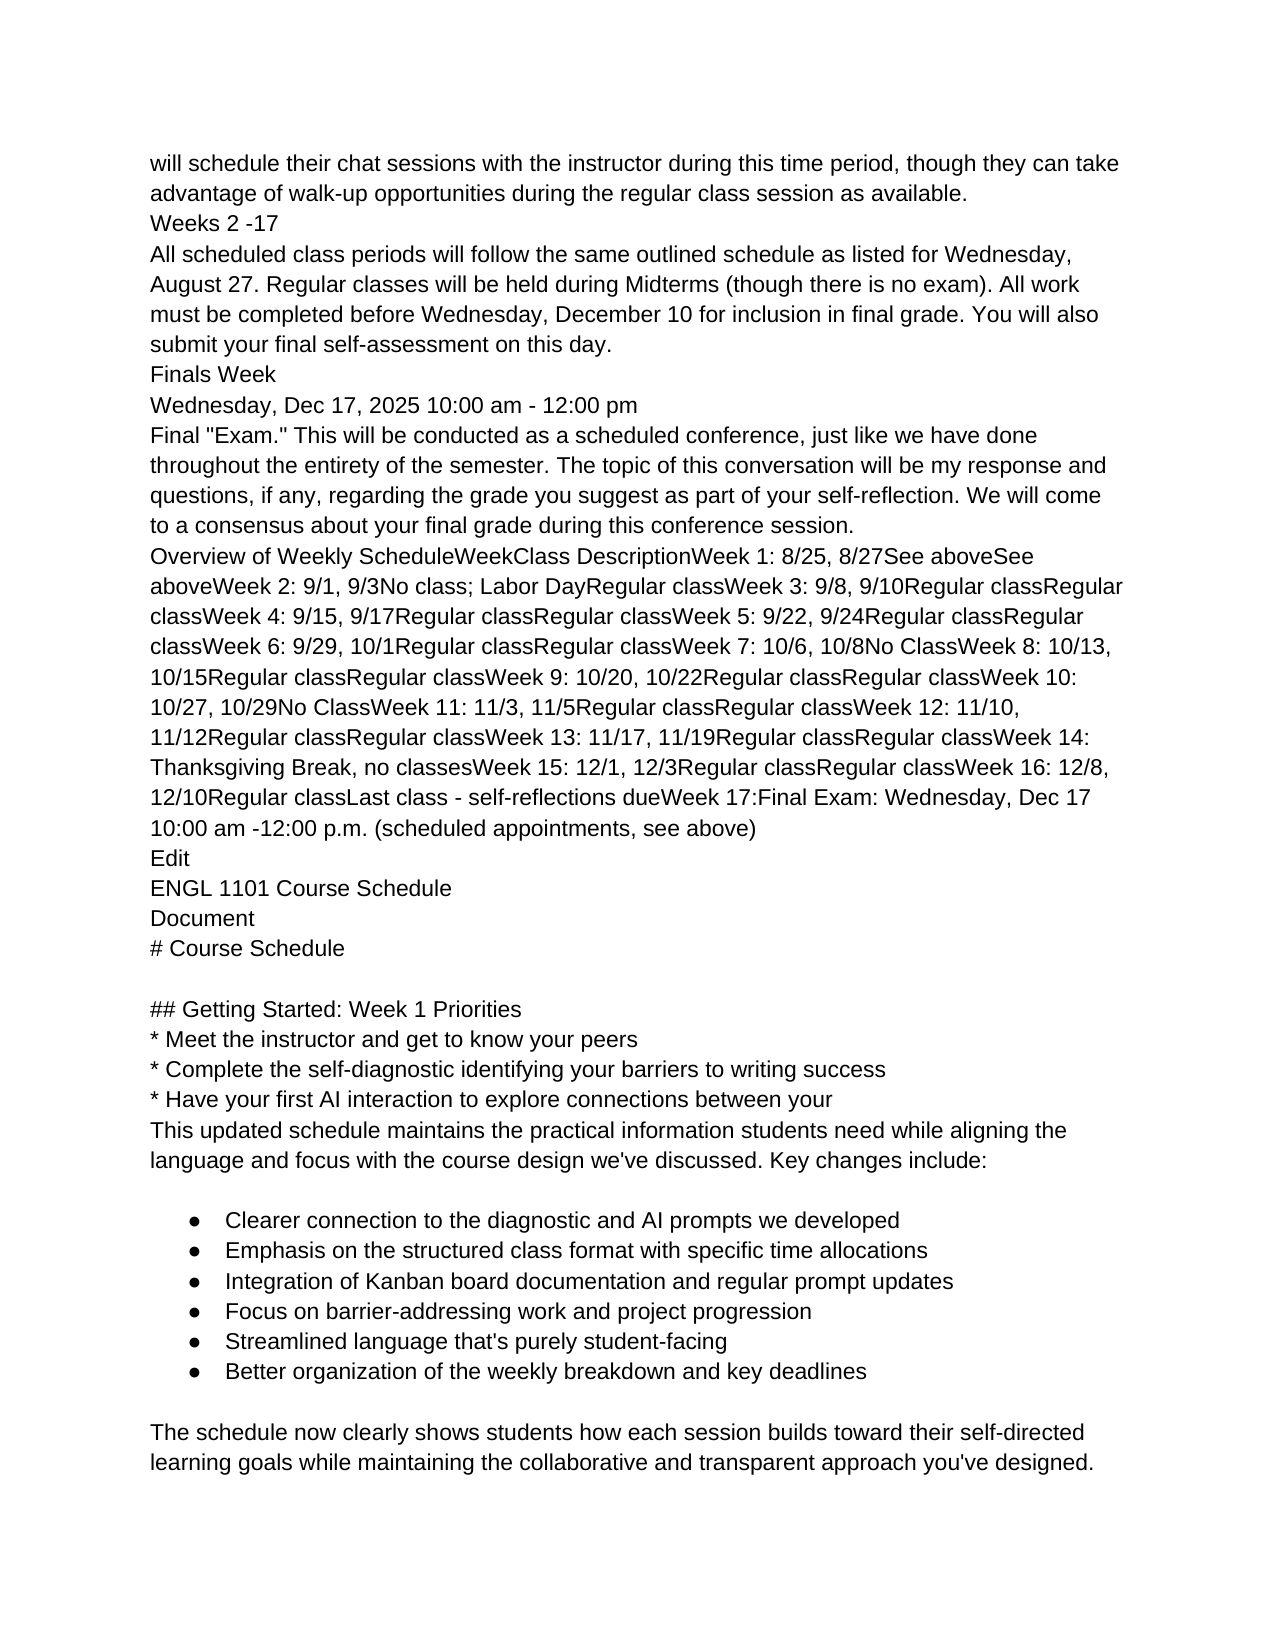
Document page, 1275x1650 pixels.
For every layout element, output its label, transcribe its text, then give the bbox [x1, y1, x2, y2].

list Clearer connection to the diagnostic and AI prompts we developed [187, 1207, 1125, 1234]
list Focus on barrier-addressing work and project progression [187, 1298, 1125, 1324]
list Streamlined language that's purely student-facing [187, 1328, 1125, 1354]
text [150, 1419, 1125, 1475]
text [150, 150, 1125, 962]
list Emphasis on the structured class format with specific time allocations [187, 1237, 1125, 1264]
text ## Getting Started: Week 1 Priorities * Meet the instructor and get to know your peers * Complete the self-diagnostic identifying your barriers to writing success * Have your first AI interaction to explore connections between your This updated schedule maintains the practical information students need while aligning the language and focus with the course design we've discussed. Key changes include: [150, 996, 1125, 1173]
list Better organization of the weekly breakdown and key deadlines [187, 1358, 1125, 1385]
list Integration of Kanban board documentation and regular prompt updates [187, 1268, 1125, 1294]
